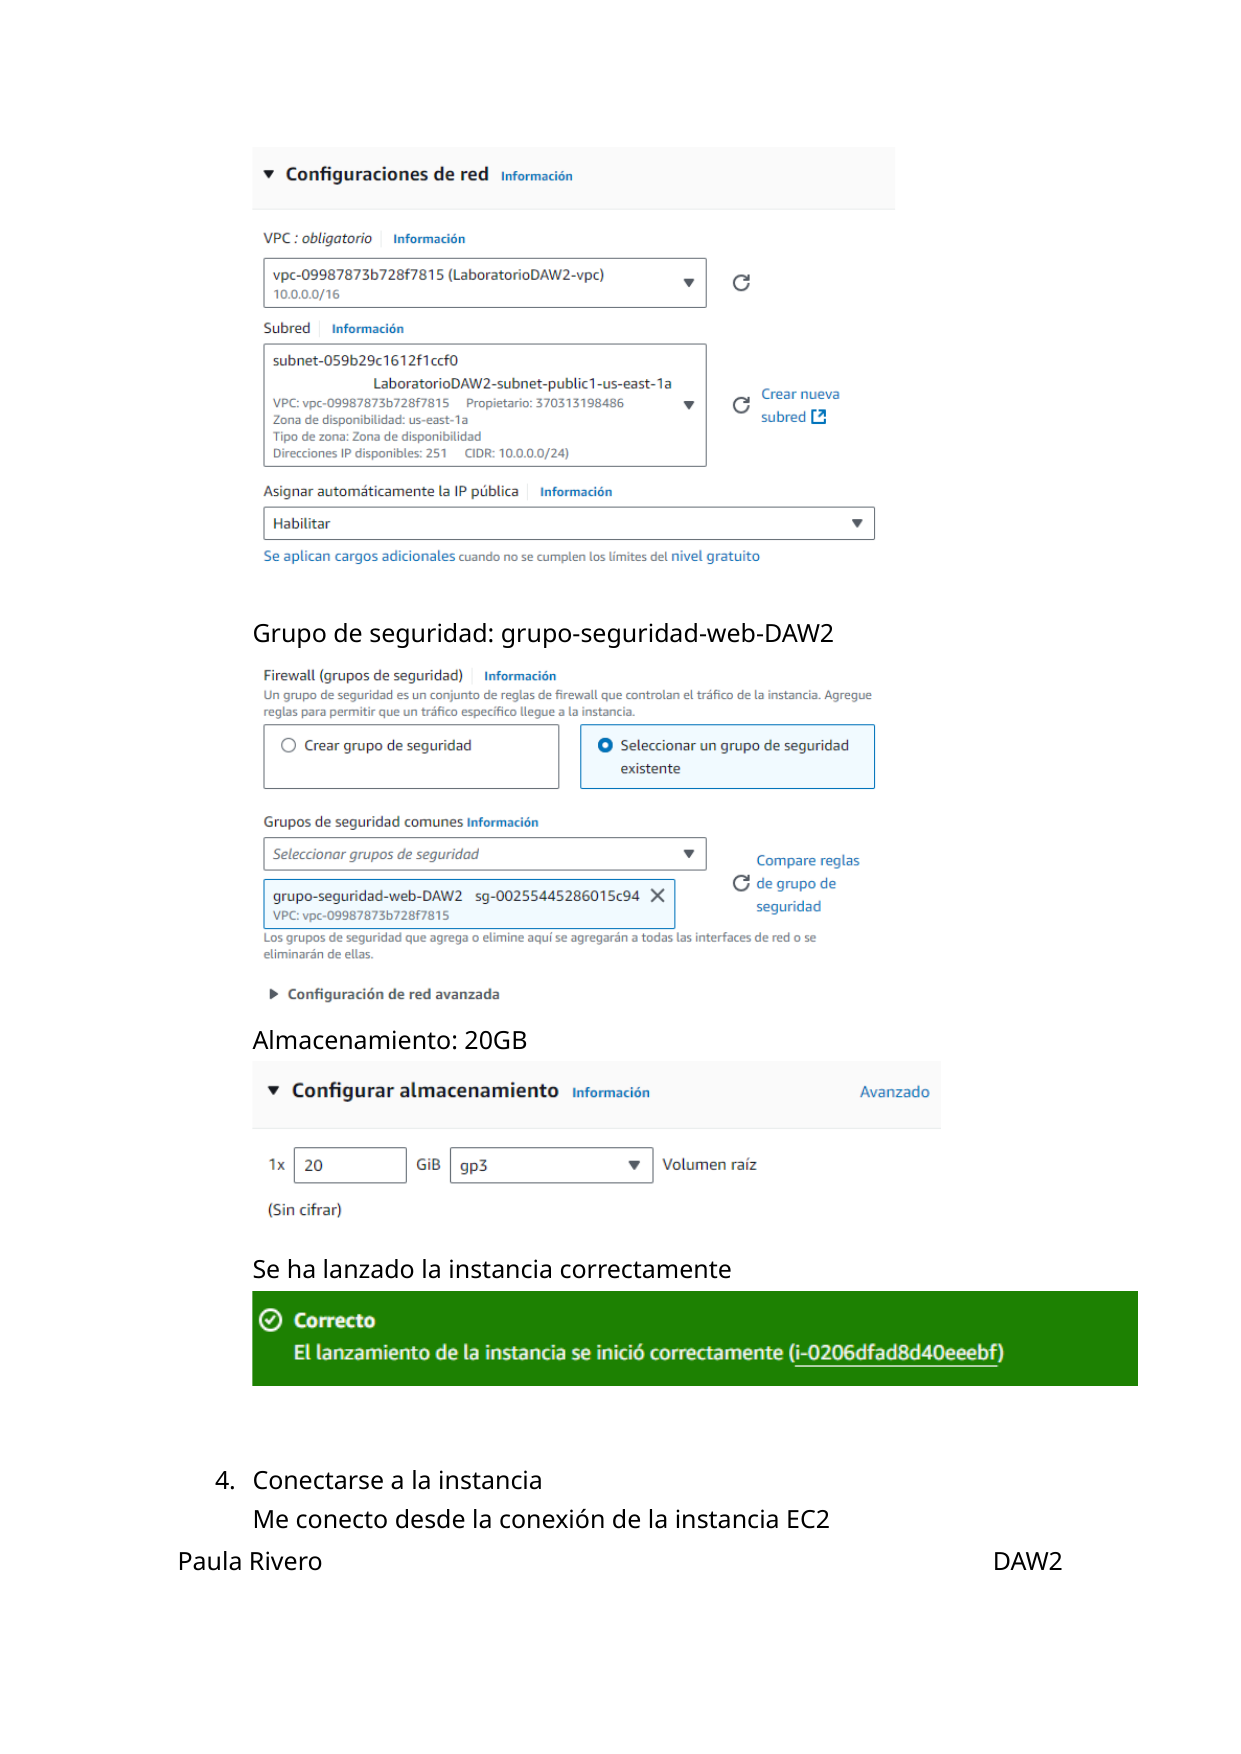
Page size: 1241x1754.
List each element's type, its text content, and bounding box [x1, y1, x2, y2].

picture [252, 655, 896, 1018]
list Conectarse a la instancia [215, 1463, 1063, 1497]
list Grupo de seguridad: grupo-seguridad-web-DAW2 [252, 616, 1063, 650]
picture [252, 147, 896, 572]
list Se ha lanzado la instancia correctamente [252, 1252, 1063, 1286]
list Almacenamiento: 20GB [252, 1022, 1063, 1057]
picture [252, 1291, 1138, 1386]
list Me conecto desde la conexión de la instancia EC2 [252, 1502, 1063, 1536]
picture [252, 1061, 941, 1247]
